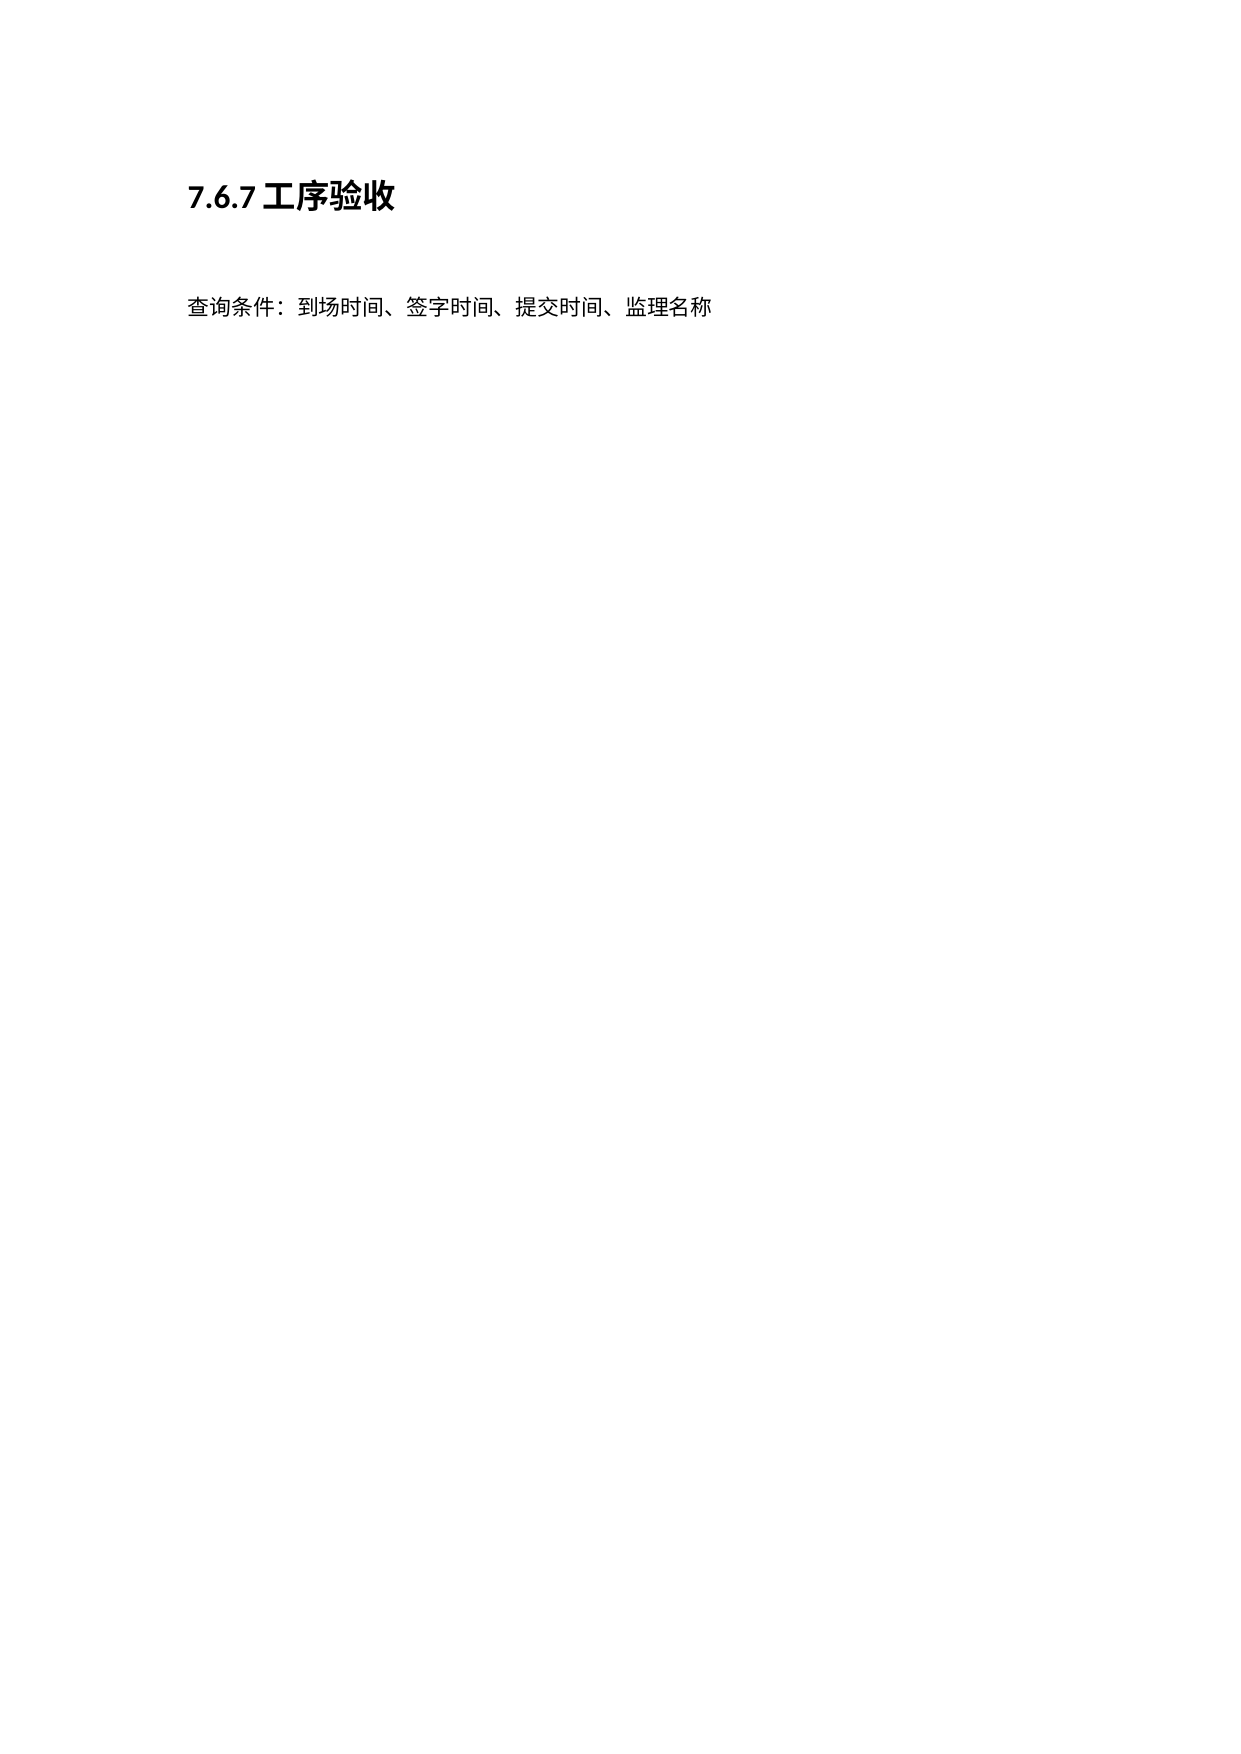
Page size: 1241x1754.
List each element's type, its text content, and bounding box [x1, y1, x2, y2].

subtitle 工序验收 [187, 162, 1053, 227]
text 查询条件：到场时间、签字时间、提交时间、监理名称 [187, 289, 1053, 322]
